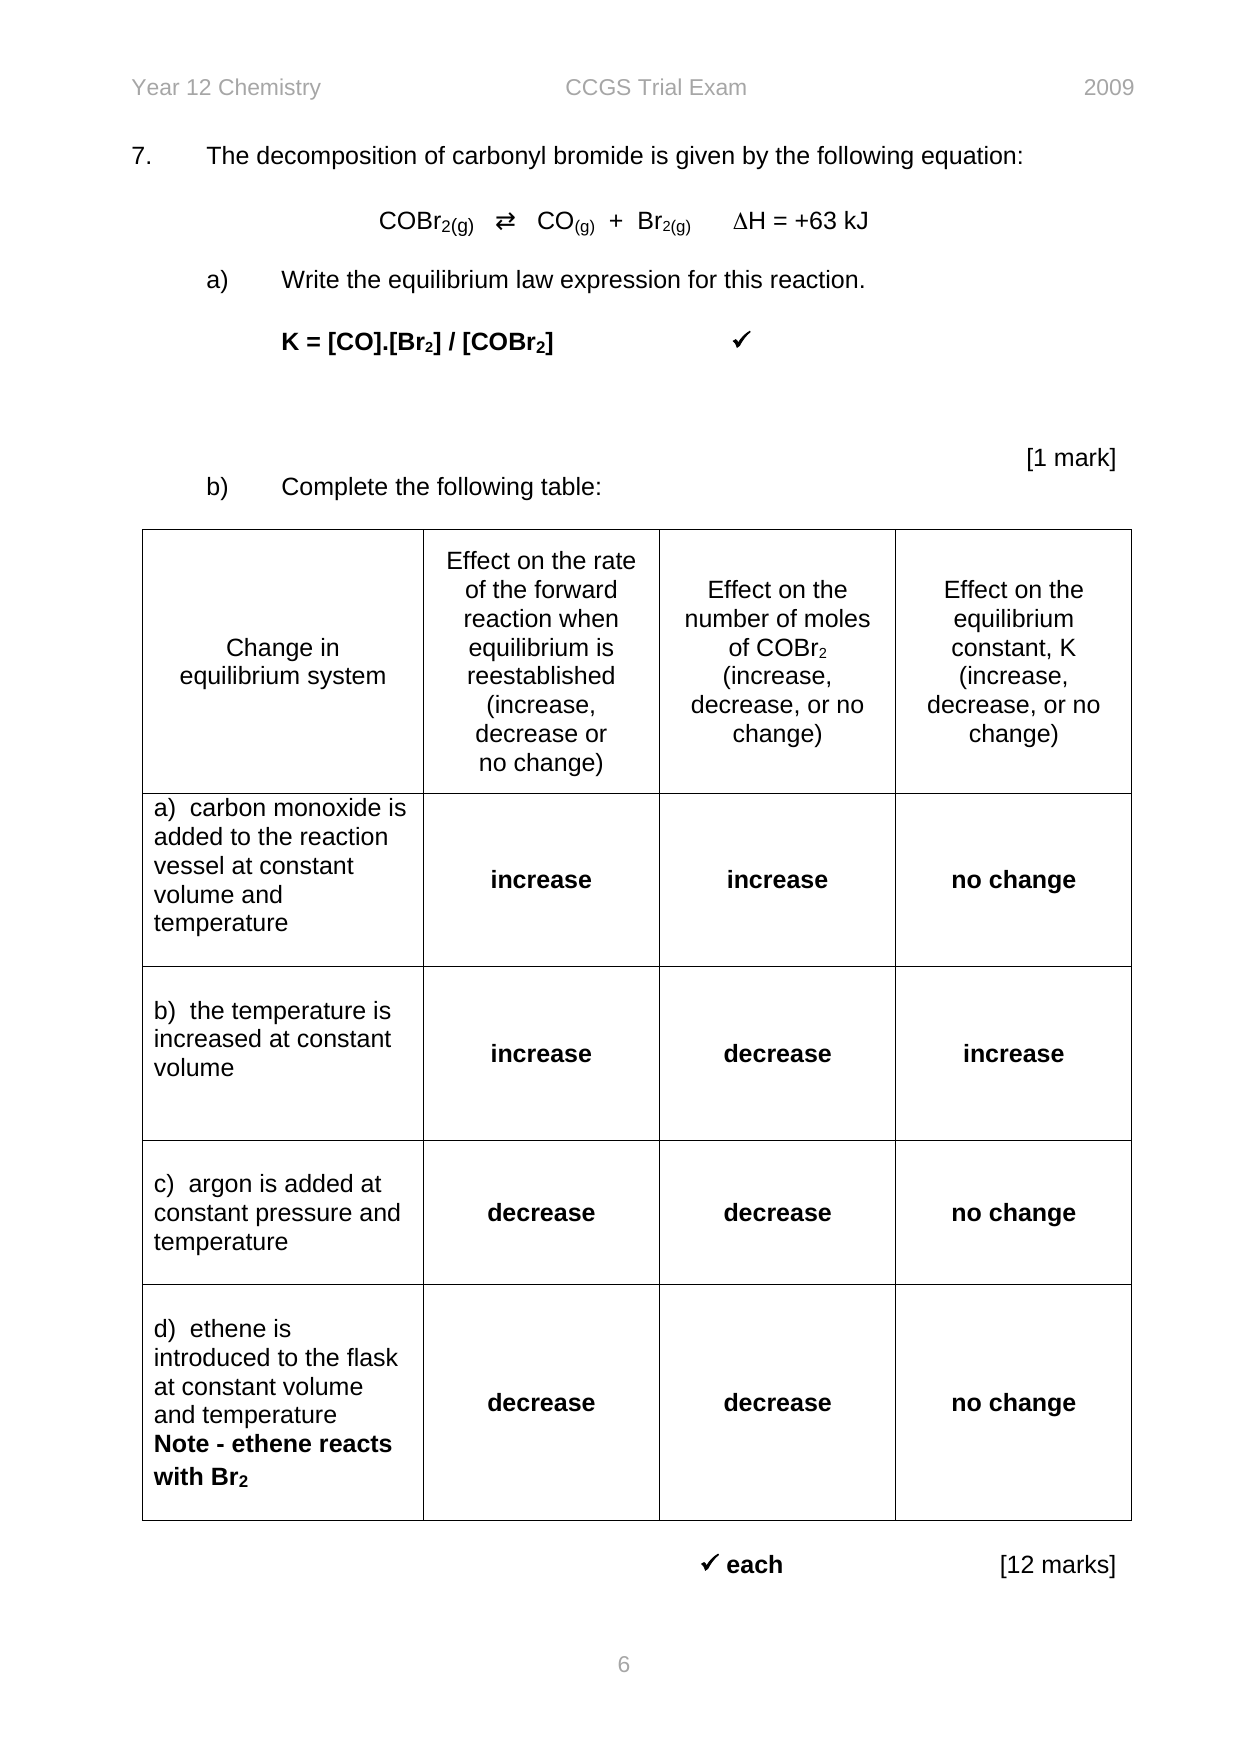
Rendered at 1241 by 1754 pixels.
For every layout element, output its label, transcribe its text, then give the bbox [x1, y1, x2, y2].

table_cell increase [424, 967, 659, 1139]
table_cell c) argon is added at constant pressure and temperature [143, 1141, 423, 1284]
text a) Write the equilibrium law expression for this reaction. [131, 266, 1116, 294]
table_header Change in equilibrium system [143, 530, 423, 792]
text 7. The decomposition of carbonyl bromide is given by the following equation: [131, 141, 1116, 169]
table_cell no change [896, 1141, 1131, 1284]
table_cell no change [896, 794, 1131, 966]
text each [12 marks] [131, 1550, 1116, 1579]
table_cell b) the temperature is increased at constant volume [143, 967, 423, 1139]
text b) Complete the following table: [131, 472, 1116, 500]
table_cell d) ethene is introduced to the flask at constant volume and temperature Note - ethene reacts with Br2 [143, 1285, 423, 1520]
table_header Effect on the equilibrium constant, K (increase, decrease, or no change) [896, 530, 1131, 792]
table_header Effect on the number of moles of COBr2 (increase, decrease, or no change) [660, 530, 895, 792]
text K = [CO].[Br2] / [COBr2] [131, 323, 1116, 357]
table_cell increase [424, 794, 659, 966]
table_cell no change [896, 1285, 1131, 1520]
table_cell increase [660, 794, 895, 966]
table_cell a) carbon monoxide is added to the reaction vessel at constant volume and temperature [143, 794, 423, 966]
table_cell decrease [660, 1141, 895, 1284]
text COBr2(g) ⇄ CO(g) + Br2(g) H = +63 kJ [131, 198, 1116, 237]
table_cell decrease [660, 1285, 895, 1520]
table_cell decrease [424, 1141, 659, 1284]
table_cell decrease [424, 1285, 659, 1520]
table_header Effect on the rate of the forward reaction when equilibrium is reestablished (increase, decrease or no change) [424, 530, 659, 792]
text [1 mark] [131, 443, 1116, 472]
table_cell increase [896, 967, 1131, 1139]
table_cell decrease [660, 967, 895, 1139]
